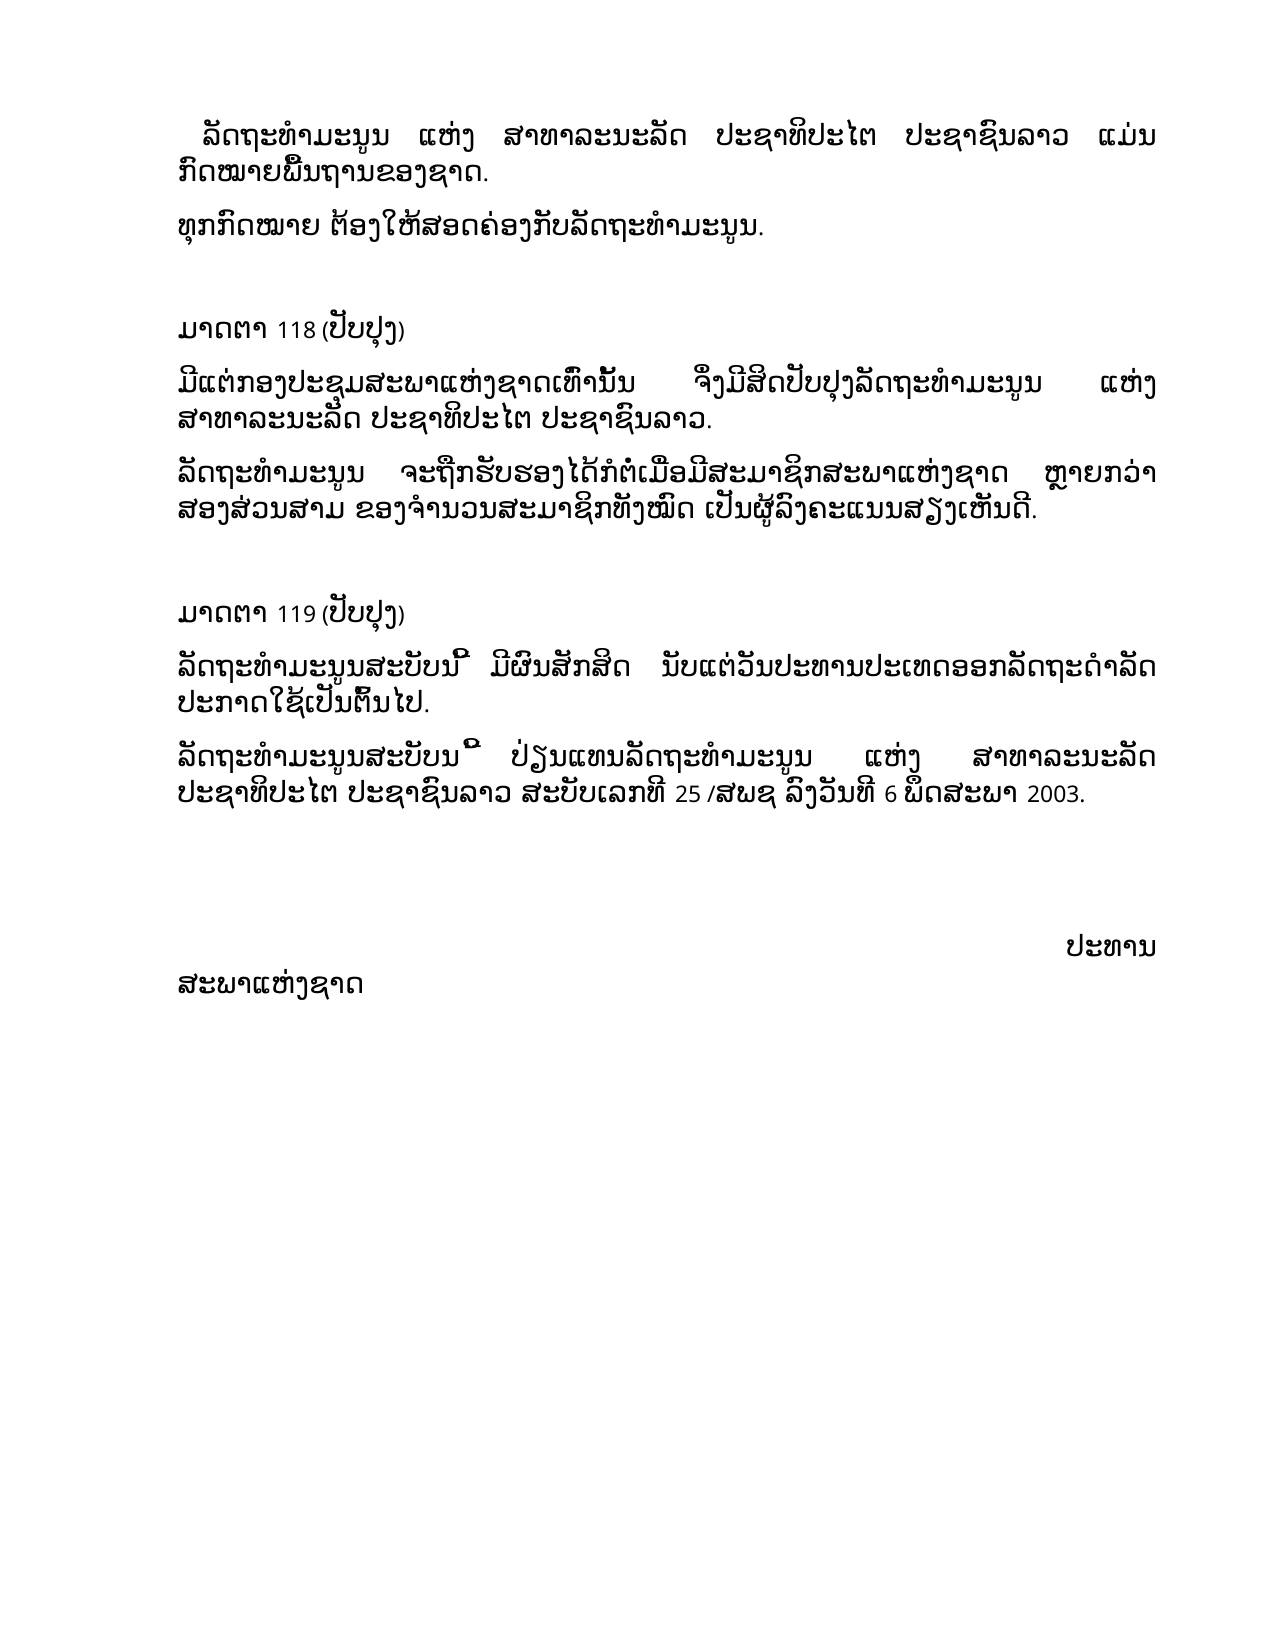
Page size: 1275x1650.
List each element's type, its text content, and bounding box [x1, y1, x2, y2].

text ລັດຖະທຳມະນູນ ຈະຖືກຮັບຮອງໄດ້ກໍຕໍ່ເມື່ອມີສະມາຊິກສະພາແຫ່ງຊາດ ຫຼາຍກວ່າ ສອງສ່ວນສາມ ຂອງຈຳນວນສະມາຊິກທັງໝົດ ເປັນຜູ້ລົງຄະແນນສຽງເຫັນດີ. [177, 455, 1157, 526]
text ລັດຖະທຳມະນູນສະບັບນີ້ ມີຜົນສັກສິດ ນັບແຕ່ວັນປະທານປະເທດອອກລັດຖະດຳລັດ ປະກາດໃຊ້ເປັນຕົ້ນໄປ. [177, 649, 1157, 719]
text ລັດຖະທຳມະນູນສະບັບນີ້ ປ່ຽນແທນລັດຖະທຳມະນູນ ແຫ່ງ ສາທາລະນະລັດ ປະຊາທິປະໄຕ ປະຊາຊົນລາວ ສະບັບເລກທີ 25 /ສພຊ ລົງວັນທີ 6 ພຶດສະພາ 2003. [177, 739, 1157, 809]
text ທຸກກົດໝາຍ ຕ້ອງໃຫ້ສອດຄ່ອງກັບລັດຖະທຳມະນູນ. [177, 208, 1157, 242]
text ມາດຕາ 118 (ປັບປຸງ) [177, 312, 1157, 346]
text ປະທານສະພາແຫ່ງຊາດ [177, 930, 1157, 1000]
text ມີແຕ່ກອງປະຊຸມສະພາແຫ່ງຊາດເທົ່ານັ້ນ ຈຶ່ງມີສິດປັບປຸງລັດຖະທຳມະນູນ ແຫ່ງ ສາທາລະນະລັດ ປະຊາທິປະໄຕ ປະຊາຊົນລາວ. [177, 365, 1157, 436]
text ມາດຕາ 119 (ປັບປຸງ) [177, 596, 1157, 629]
text ລັດຖະທຳມະນູນ ແຫ່ງ ສາທາລະນະລັດ ປະຊາທິປະໄຕ ປະຊາຊົນລາວ ແມ່ນ ກົດໝາຍພື້ນຖານຂອງຊາດ. [177, 118, 1157, 189]
